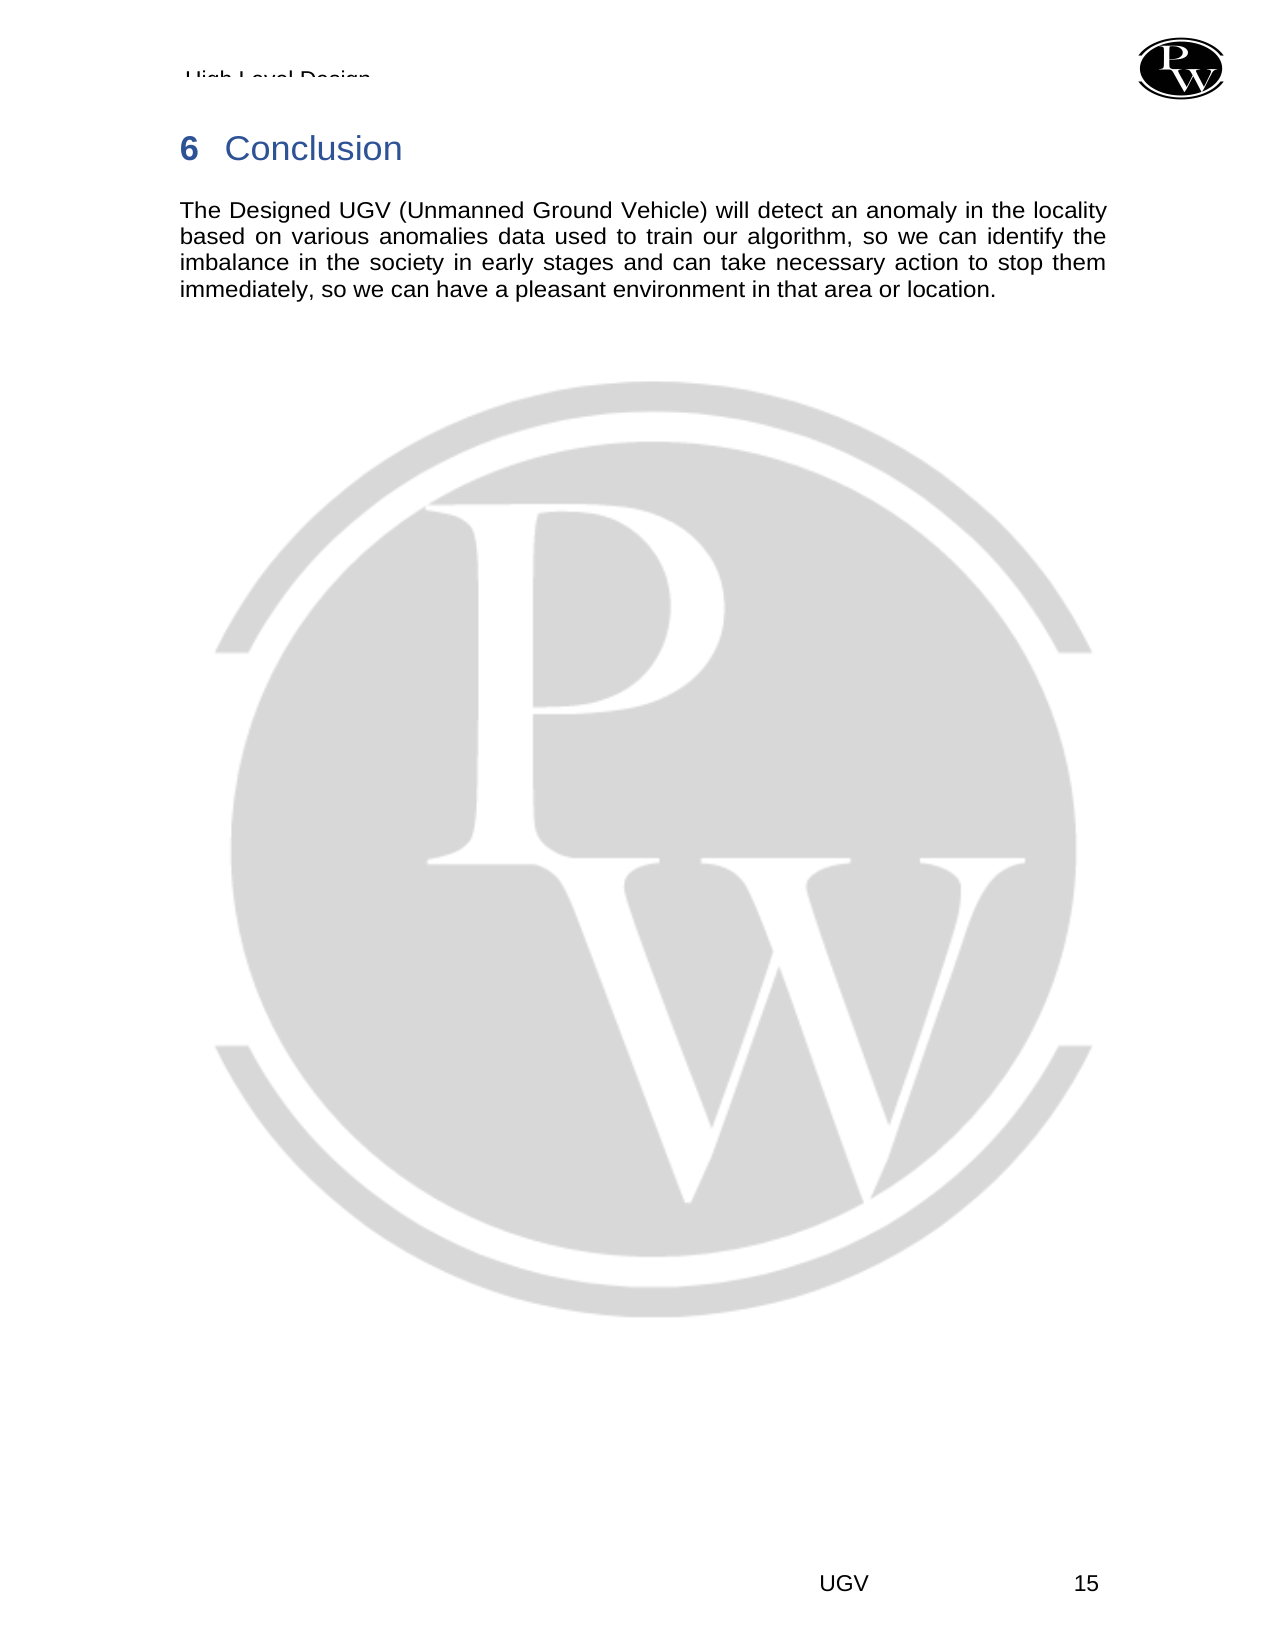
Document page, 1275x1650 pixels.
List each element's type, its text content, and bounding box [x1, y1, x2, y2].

picture [1123, 0, 1239, 138]
text The Designed UGV (Unmanned Ground Vehicle) will detect an anomaly in the locality based on various anomalies data used to train our algorithm, so we can identify the imbalance in the society in early stages and can take necessary action to stop them immediately, so we can have a pleasant environment in that area or location. [179, 197, 1108, 302]
subtitle Conclusion [179, 128, 1152, 167]
